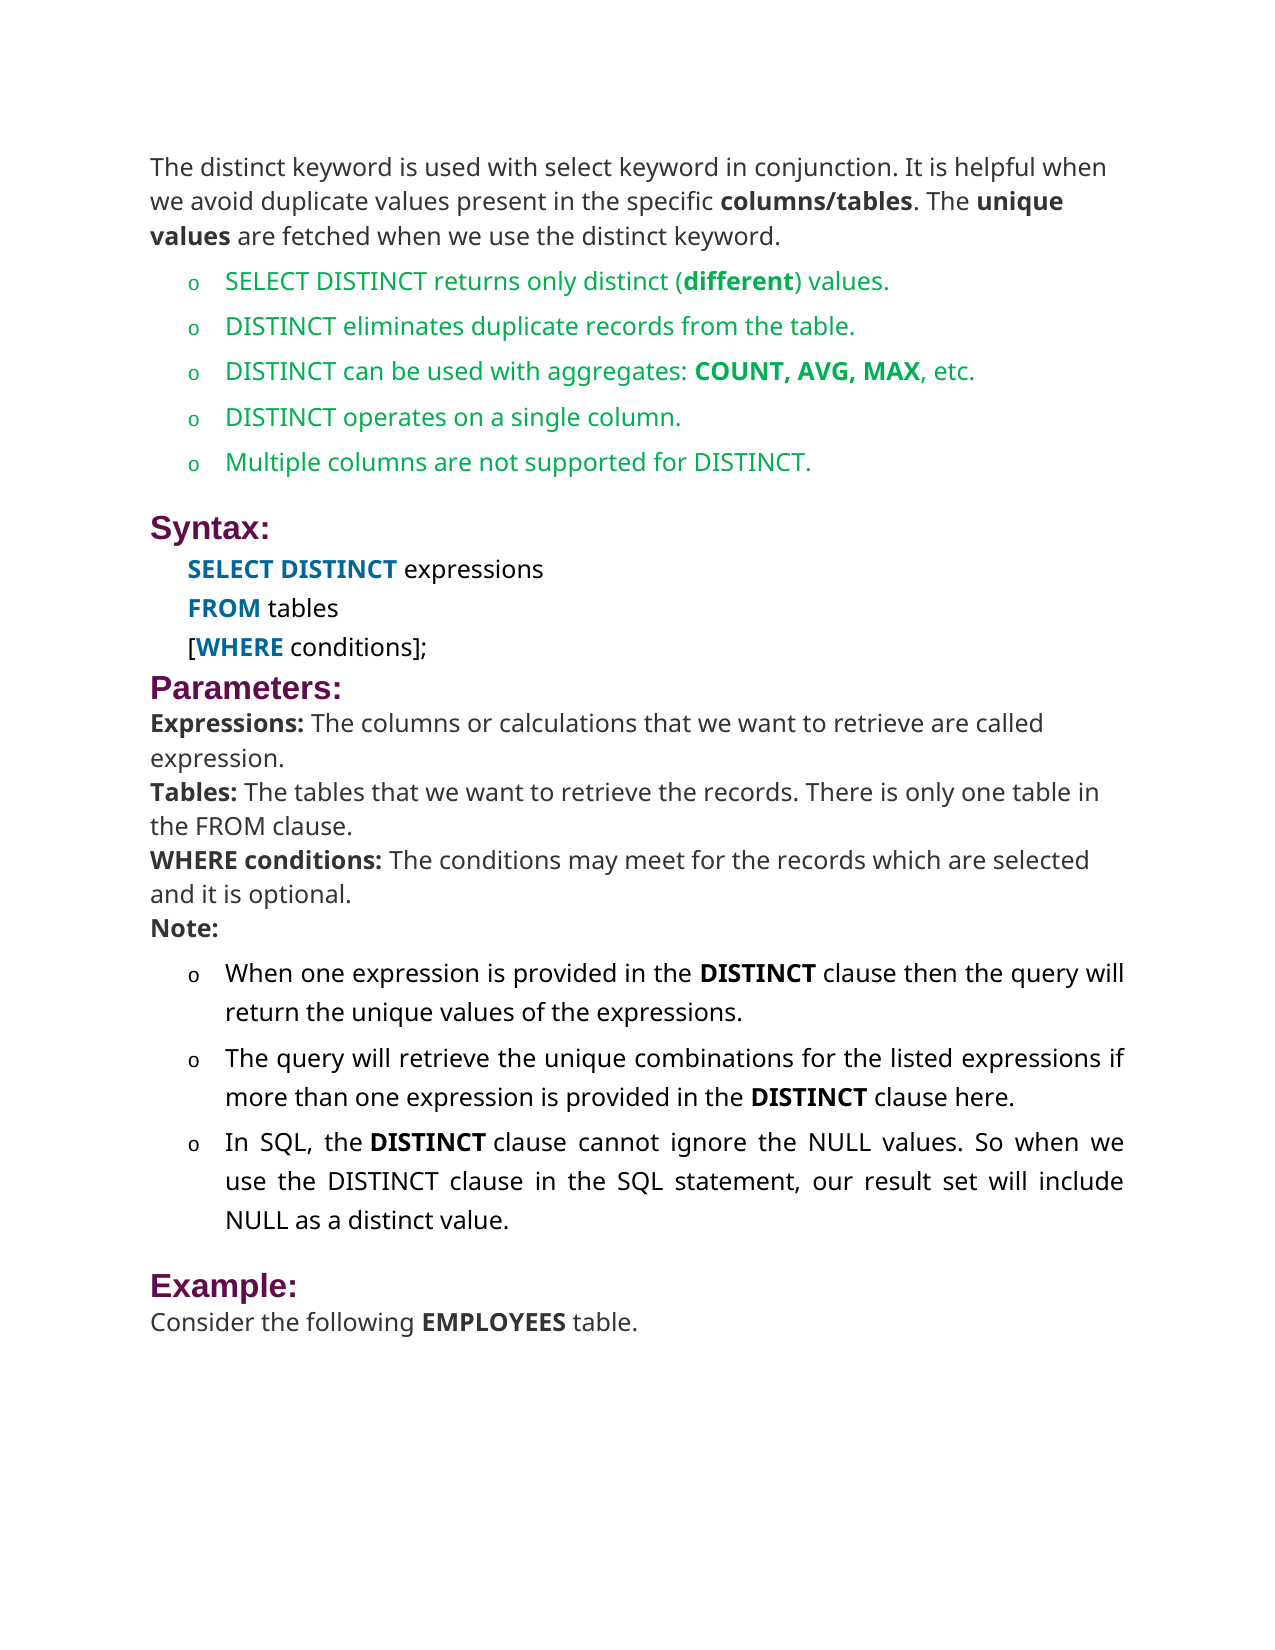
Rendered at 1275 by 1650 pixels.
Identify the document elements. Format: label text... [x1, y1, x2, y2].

list The query will retrieve the unique combinations for the listed expressions if more than one expression is provided in the DISTINCT clause here. [187, 1035, 1125, 1113]
text [WHERE conditions]; [187, 624, 1125, 663]
text SELECT DISTINCT expressions [187, 546, 1125, 585]
list DISTINCT operates on a single column. [187, 394, 1125, 433]
subtitle Example: [150, 1266, 1125, 1304]
subtitle Parameters: [150, 668, 1125, 706]
list When one expression is provided in the DISTINCT clause then the query will return the unique values of the expressions. [187, 951, 1125, 1029]
list DISTINCT can be used with aggregates: COUNT, AVG, MAX, etc. [187, 349, 1125, 388]
text FROM tables [187, 585, 1125, 624]
list SELECT DISTINCT returns only distinct (different) values. [187, 258, 1125, 297]
list Multiple columns are not supported for DISTINCT. [187, 440, 1125, 479]
list In SQL, the DISTINCT clause cannot ignore the NULL values. So when we use the DISTINCT clause in the SQL statement, our result set will include NULL as a distinct value. [187, 1119, 1125, 1237]
subtitle Syntax: [150, 508, 1125, 546]
list DISTINCT eliminates duplicate records from the table. [187, 304, 1125, 343]
